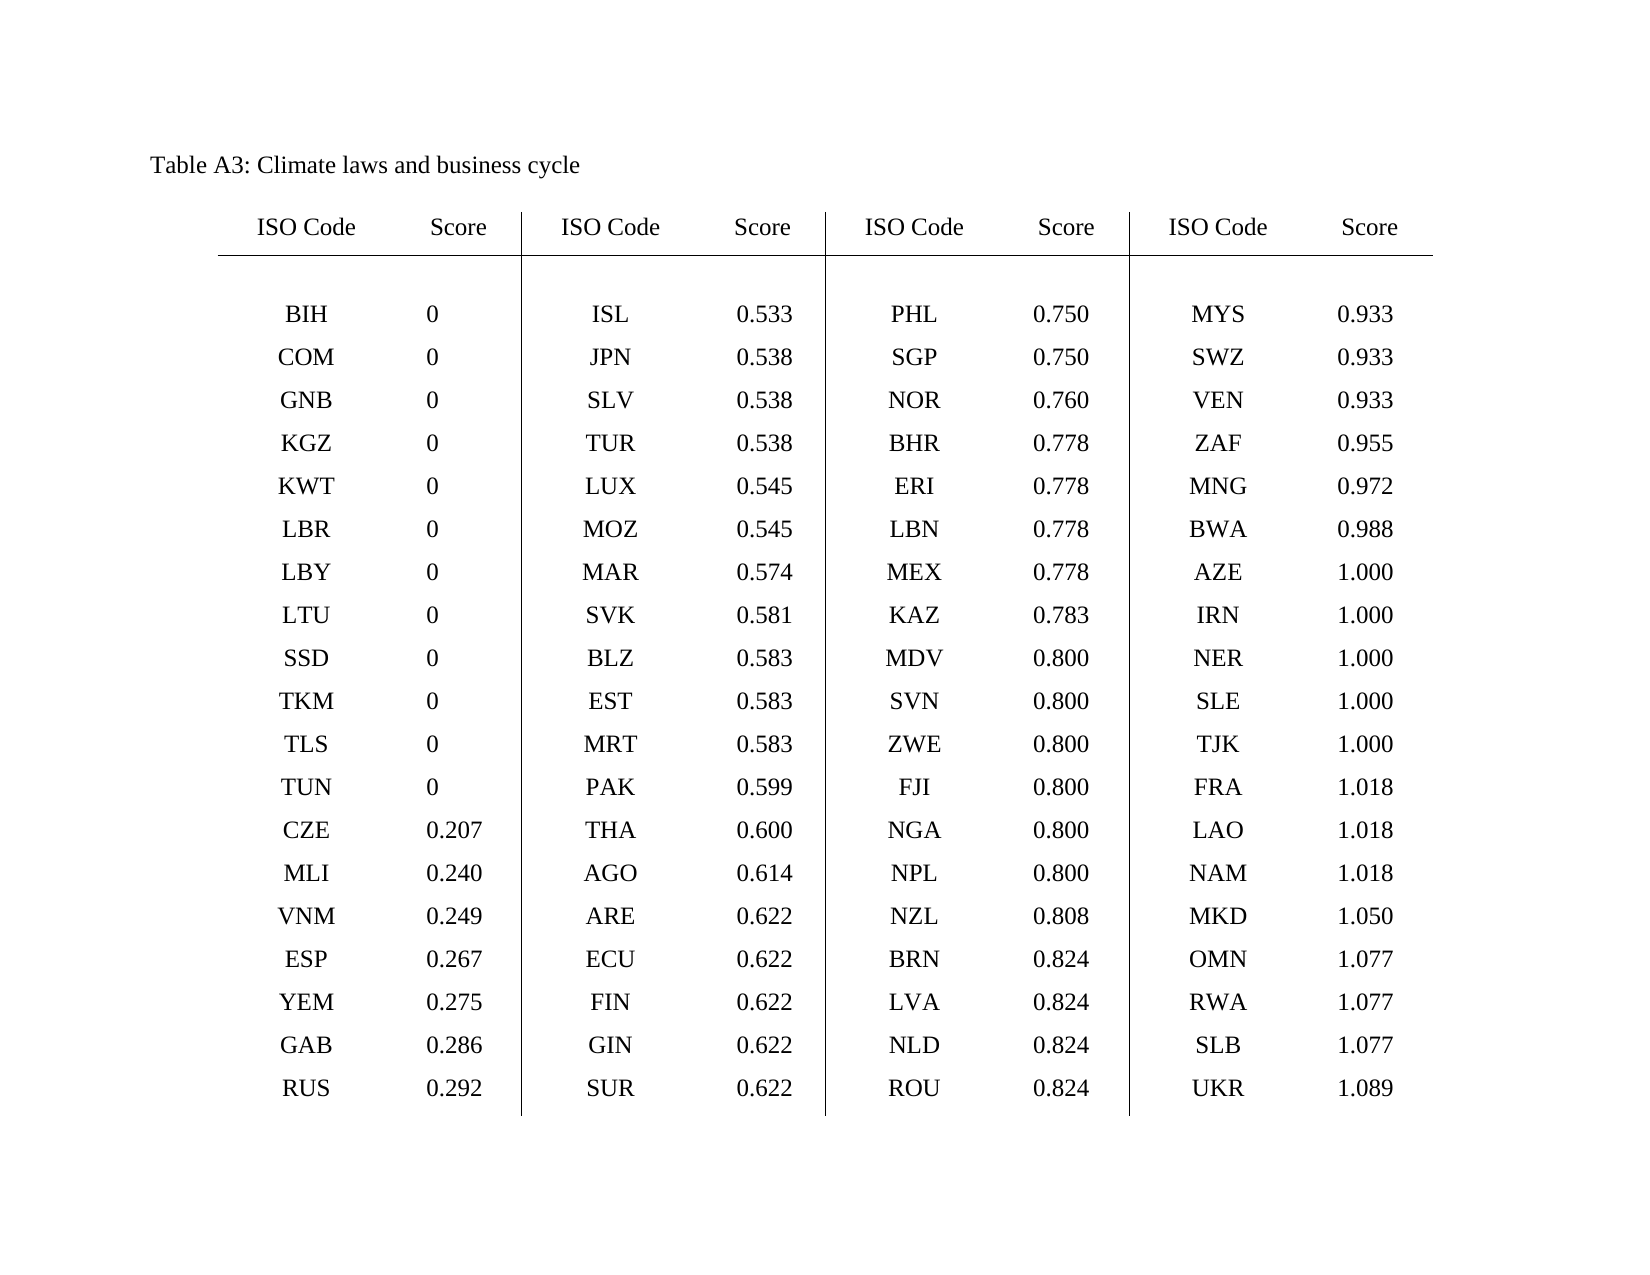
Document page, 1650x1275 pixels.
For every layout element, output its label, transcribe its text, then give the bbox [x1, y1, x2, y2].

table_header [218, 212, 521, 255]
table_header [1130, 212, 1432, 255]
subtitle Table A3: Climate laws and business cycle [150, 150, 1500, 179]
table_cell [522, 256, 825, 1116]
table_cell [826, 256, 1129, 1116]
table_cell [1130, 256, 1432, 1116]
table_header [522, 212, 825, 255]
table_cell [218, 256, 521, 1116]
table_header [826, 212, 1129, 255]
